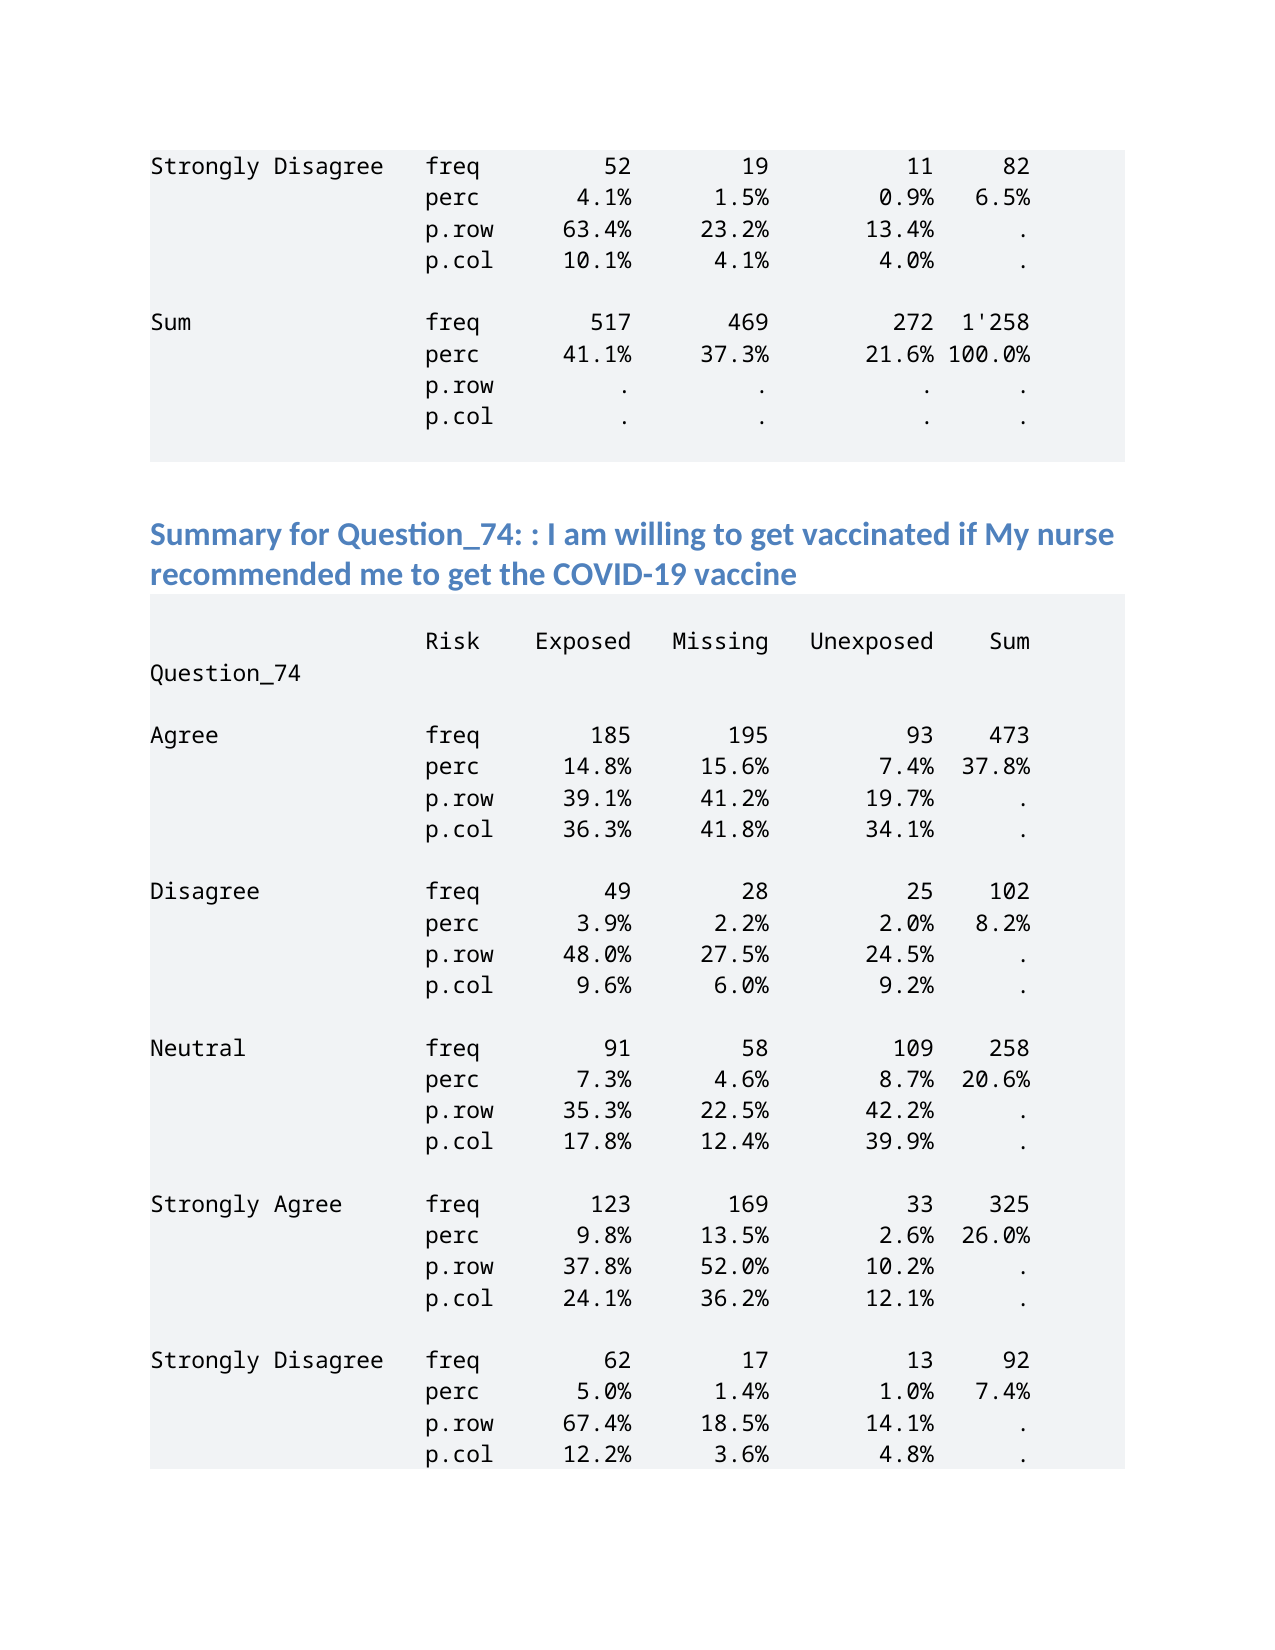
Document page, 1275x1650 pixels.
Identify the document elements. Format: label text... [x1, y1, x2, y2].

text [150, 150, 1125, 462]
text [150, 594, 1125, 1469]
subtitle Summary for Question_74: : I am willing to get vaccinated if My nurse recommended me to get the COVID-19 vaccine [150, 512, 1125, 594]
